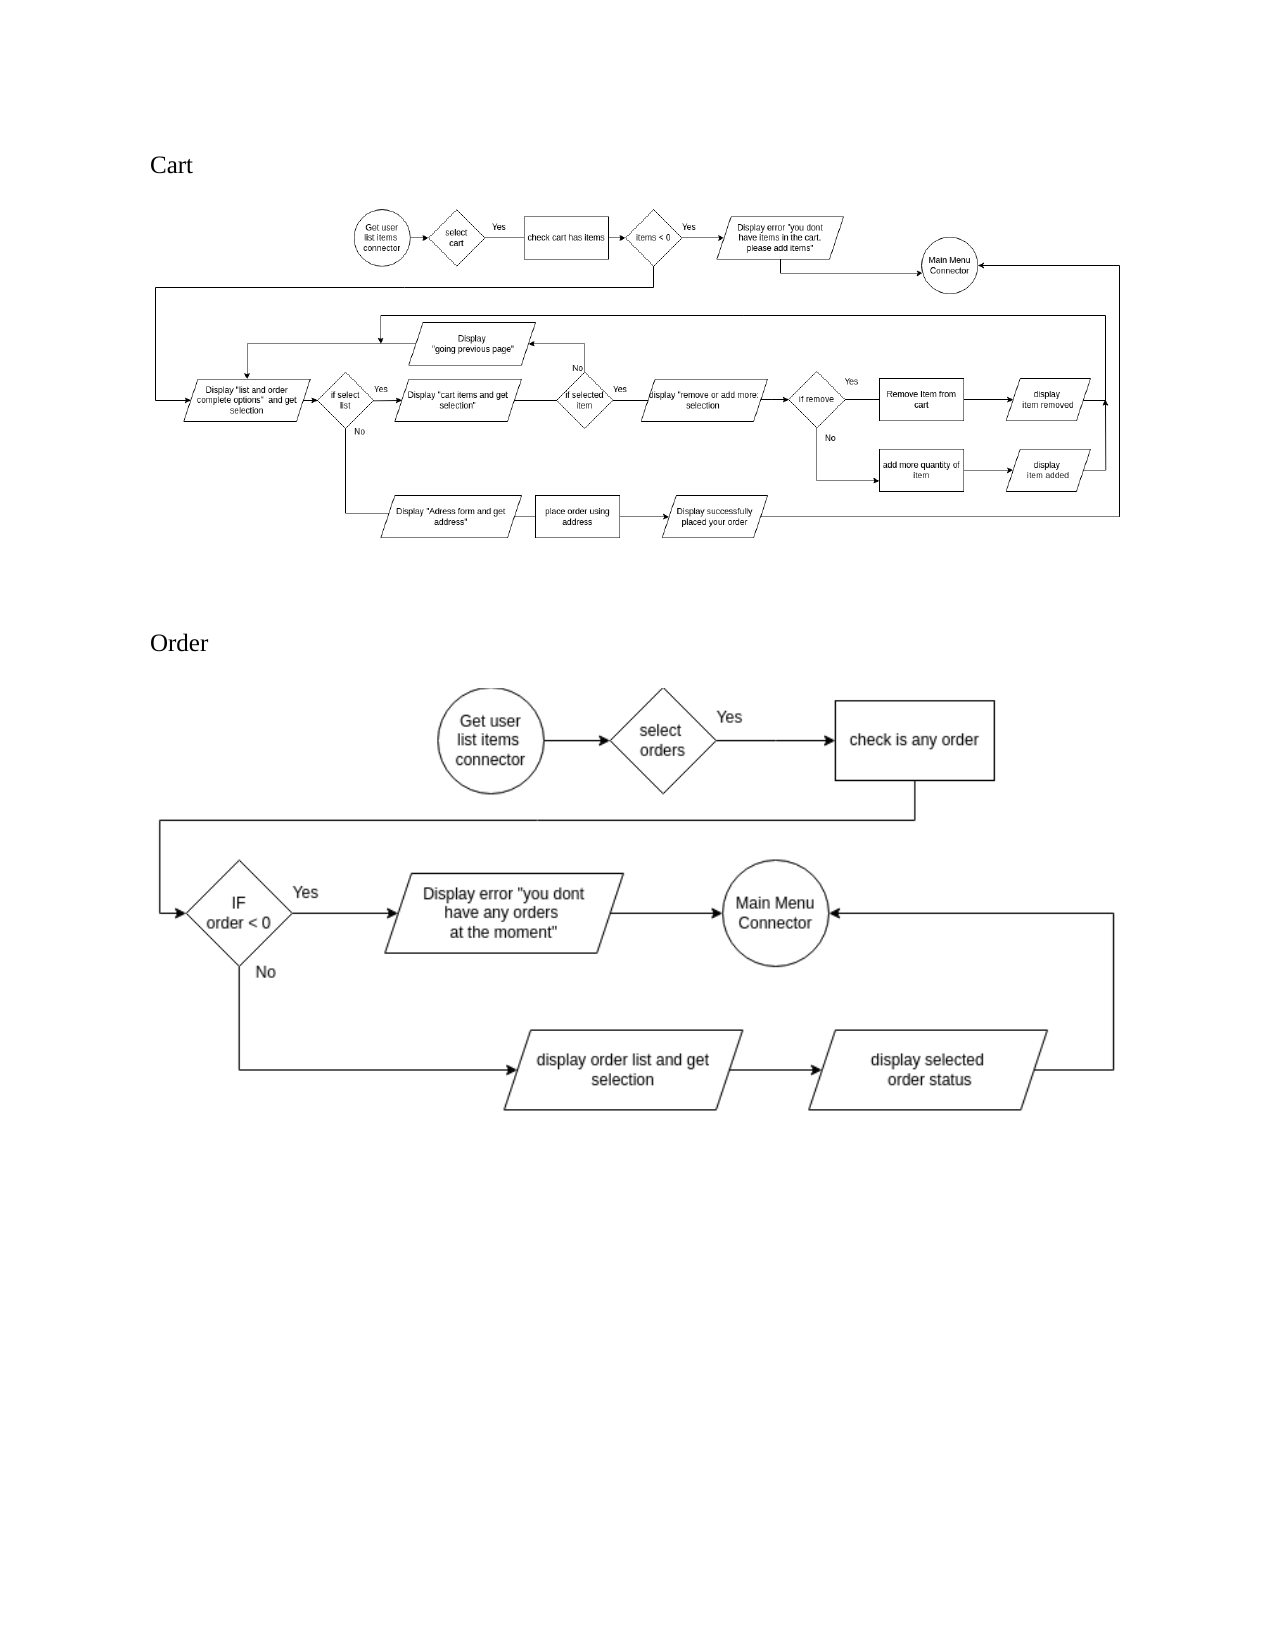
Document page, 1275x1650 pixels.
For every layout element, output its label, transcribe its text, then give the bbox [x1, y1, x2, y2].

text Order [150, 628, 1125, 657]
picture [150, 209, 1125, 538]
text Cart [150, 150, 1125, 179]
picture [150, 688, 1125, 1112]
